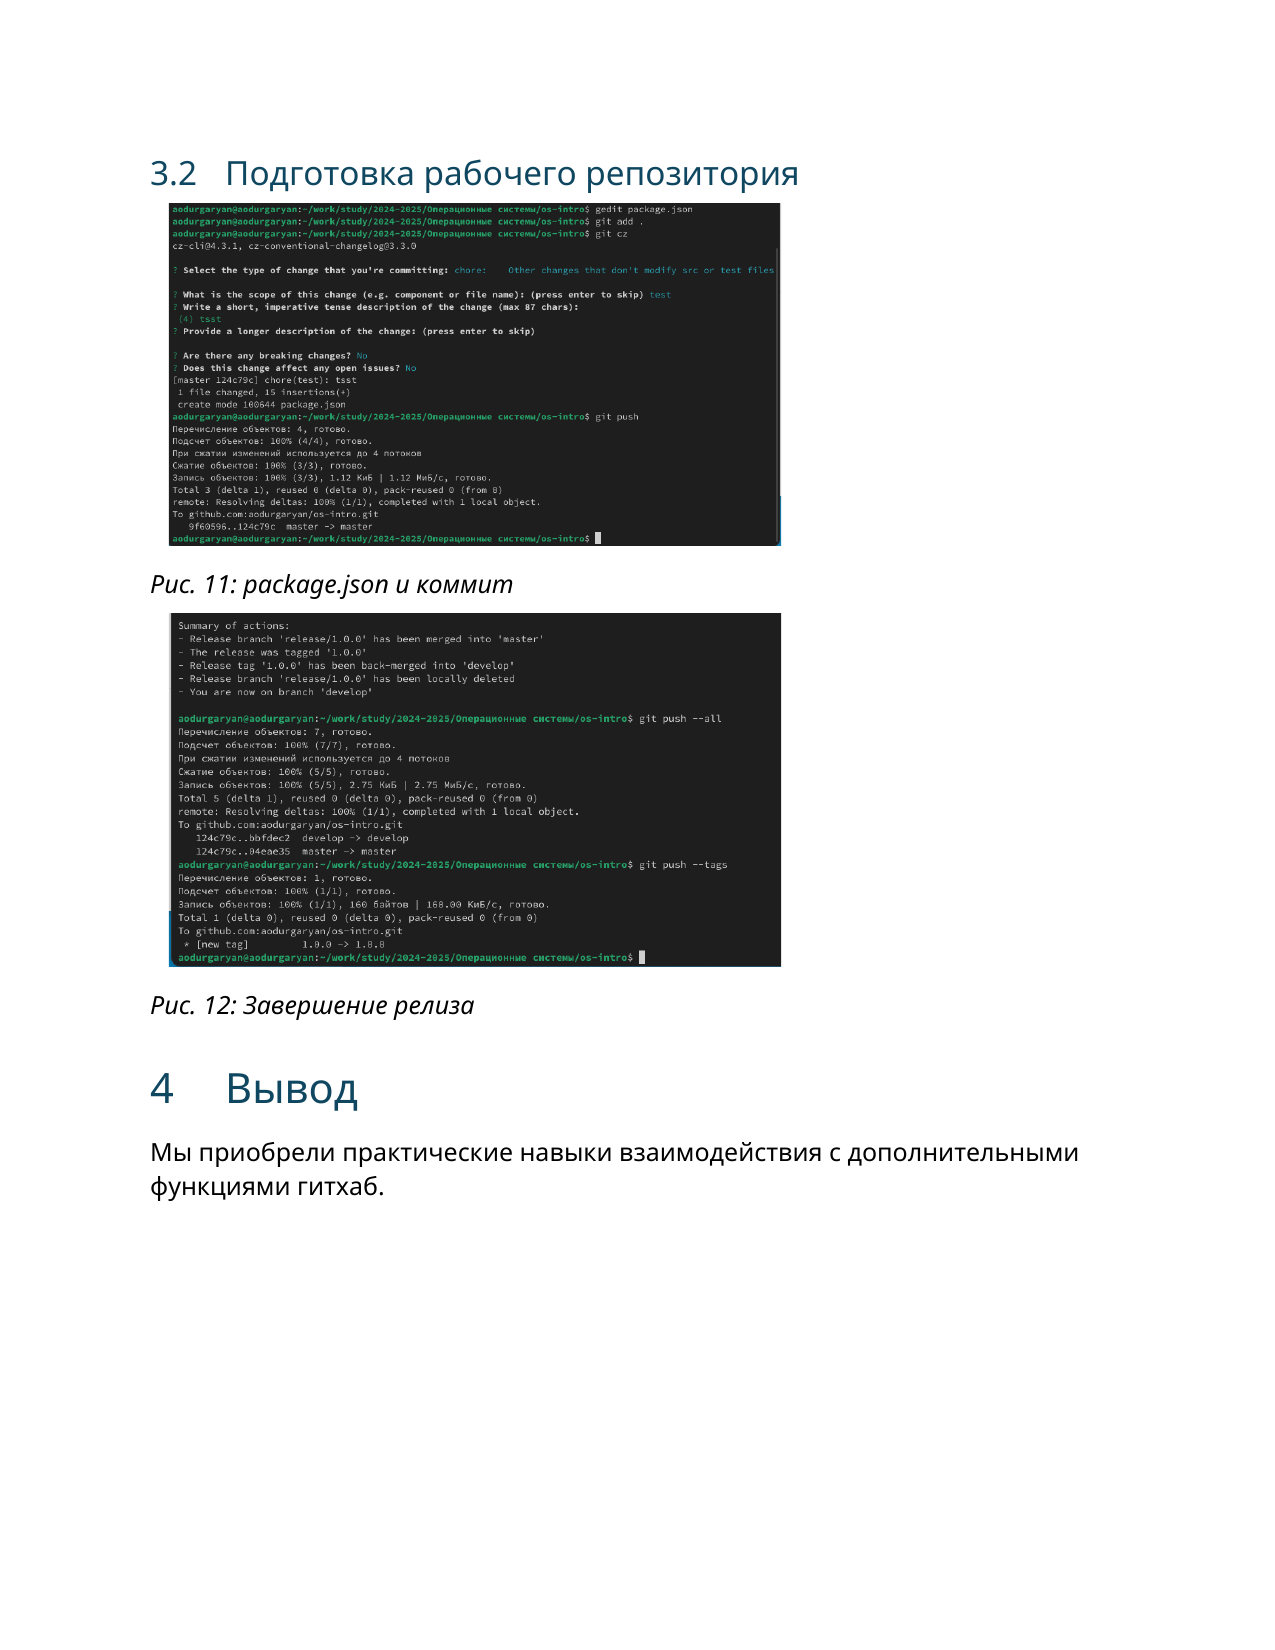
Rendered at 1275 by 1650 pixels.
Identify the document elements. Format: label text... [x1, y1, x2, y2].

subtitle 4 Вывод [150, 1059, 1125, 1116]
text Рис. 12: Завершение релиза [150, 988, 1125, 1022]
picture [168, 613, 782, 967]
text Рис. 11: package.json и коммит [150, 567, 1125, 601]
subtitle 3.2 Подготовка рабочего репозитория [150, 150, 1125, 195]
picture [168, 203, 782, 546]
text Мы приобрели практические навыки взаимодействия с дополнительными функциями гитхаб. [150, 1135, 1125, 1203]
